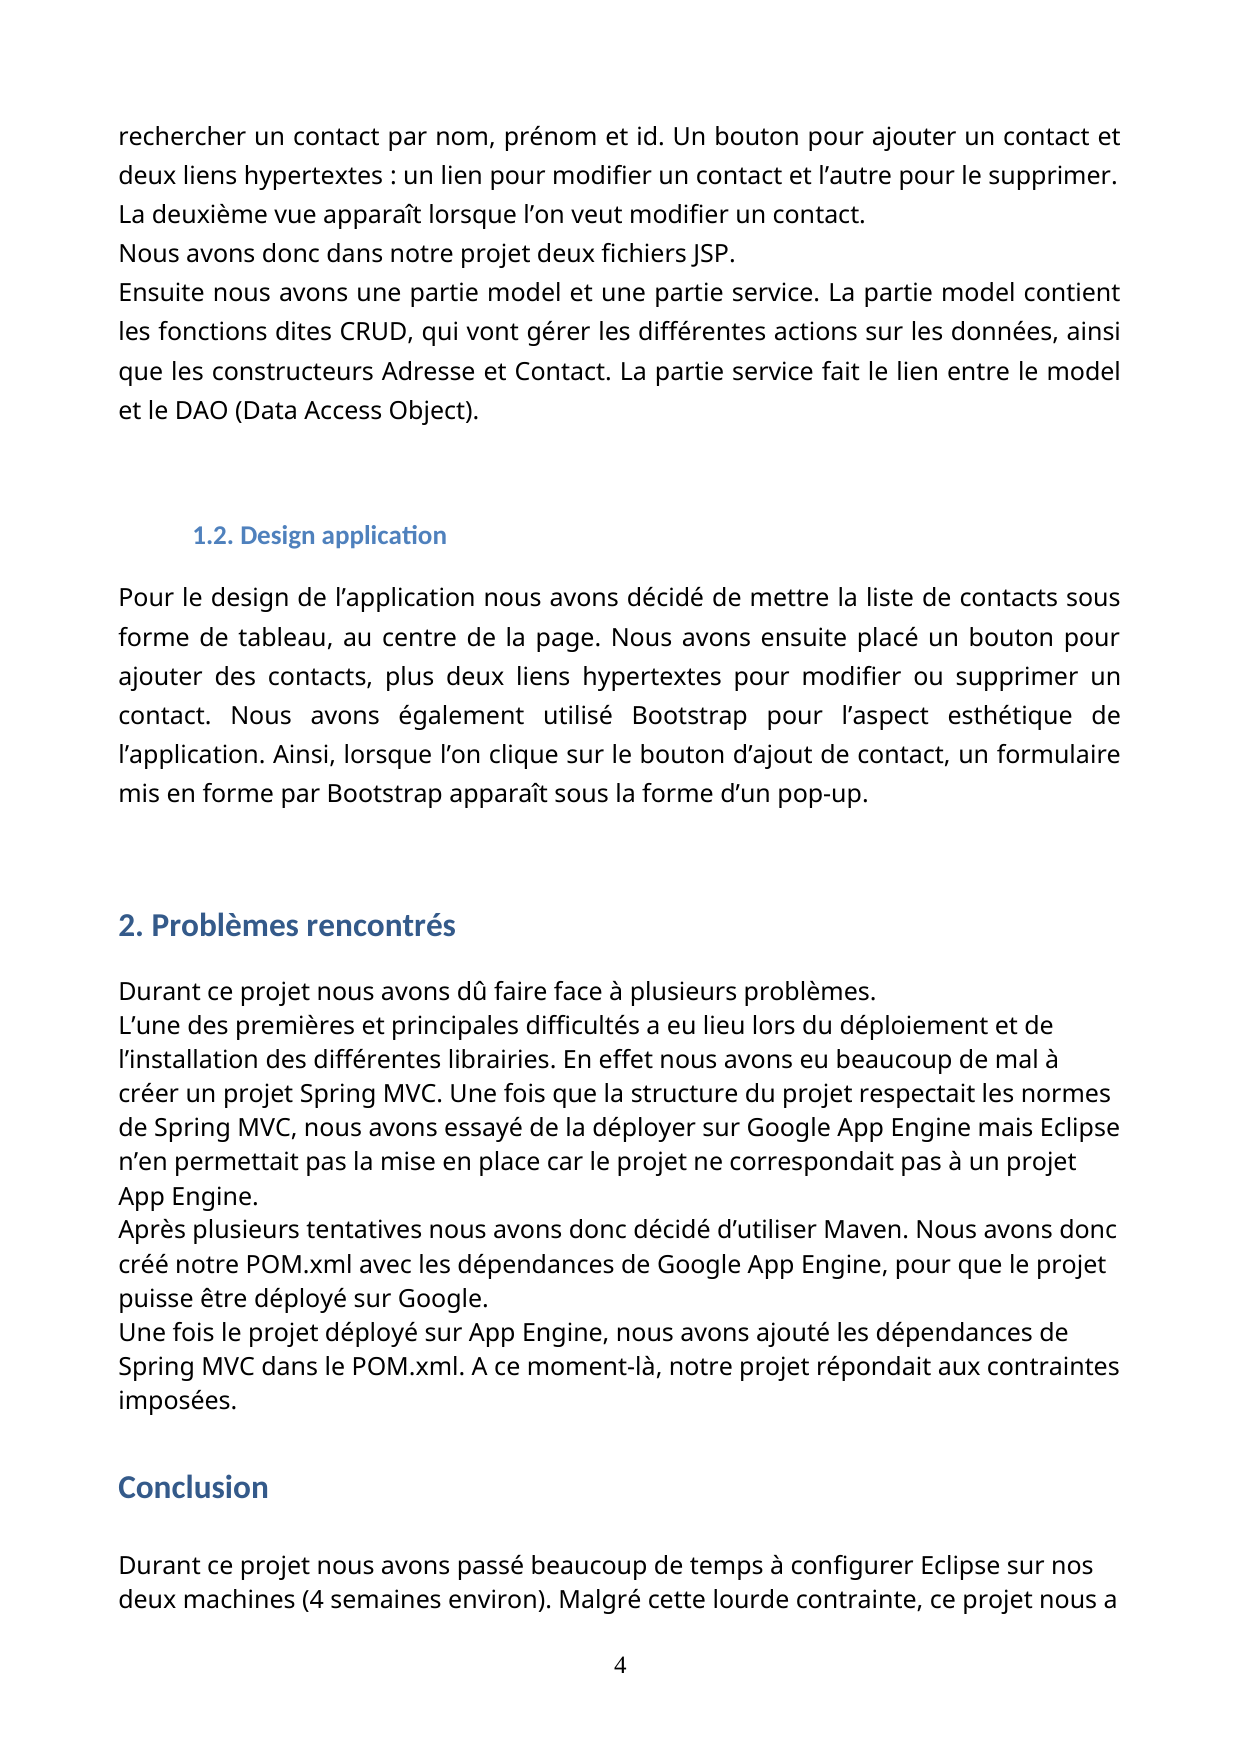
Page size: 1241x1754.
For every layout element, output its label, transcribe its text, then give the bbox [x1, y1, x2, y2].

text La deuxième vue apparaît lorsque l’on veut modifier un contact. [118, 196, 1122, 231]
text Pour le design de l’application nous avons décidé de mettre la liste de contacts sous forme de tableau, au centre de la page. Nous avons ensuite placé un bouton pour ajouter des contacts, plus deux liens hypertextes pour modifier ou supprimer un contact. Nous avons également utilisé Bootstrap pour l’aspect esthétique de l’application. Ainsi, lorsque l’on clique sur le bouton d’ajout de contact, un formulaire mis en forme par Bootstrap apparaît sous la forme d’un pop-up. [118, 580, 1122, 810]
text Nous avons donc dans notre projet deux fichiers JSP. [118, 236, 1122, 270]
text L’une des premières et principales difficultés a eu lieu lors du déploiement et de l’installation des différentes librairies. En effet nous avons eu beaucoup de mal à créer un projet Spring MVC. Une fois que la structure du projet respectait les normes de Spring MVC, nous avons essayé de la déployer sur Google App Engine mais Eclipse n’en permettait pas la mise en place car le projet ne correspondait pas à un projet App Engine. [118, 1008, 1122, 1212]
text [118, 1548, 1122, 1616]
subtitle 1.2. Design application [118, 518, 1122, 551]
text Ensuite nous avons une partie model et une partie service. La partie model contient les fonctions dites CRUD, qui vont gérer les différentes actions sur les données, ainsi que les constructeurs Adresse et Contact. La partie service fait le lien entre le model et le DAO (Data Access Object). [118, 275, 1122, 426]
subtitle 2. Problèmes rencontrés [118, 904, 1122, 945]
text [118, 118, 1122, 191]
text Après plusieurs tentatives nous avons donc décidé d’utiliser Maven. Nous avons donc créé notre POM.xml avec les dépendances de Google App Engine, pour que le projet puisse être déployé sur Google. [118, 1212, 1122, 1314]
text Une fois le projet déployé sur App Engine, nous avons ajouté les dépendances de Spring MVC dans le POM.xml. A ce moment-là, notre projet répondait aux contraintes imposées. [118, 1314, 1122, 1417]
subtitle Conclusion [118, 1467, 1122, 1548]
text Durant ce projet nous avons dû faire face à plusieurs problèmes. [118, 974, 1122, 1008]
